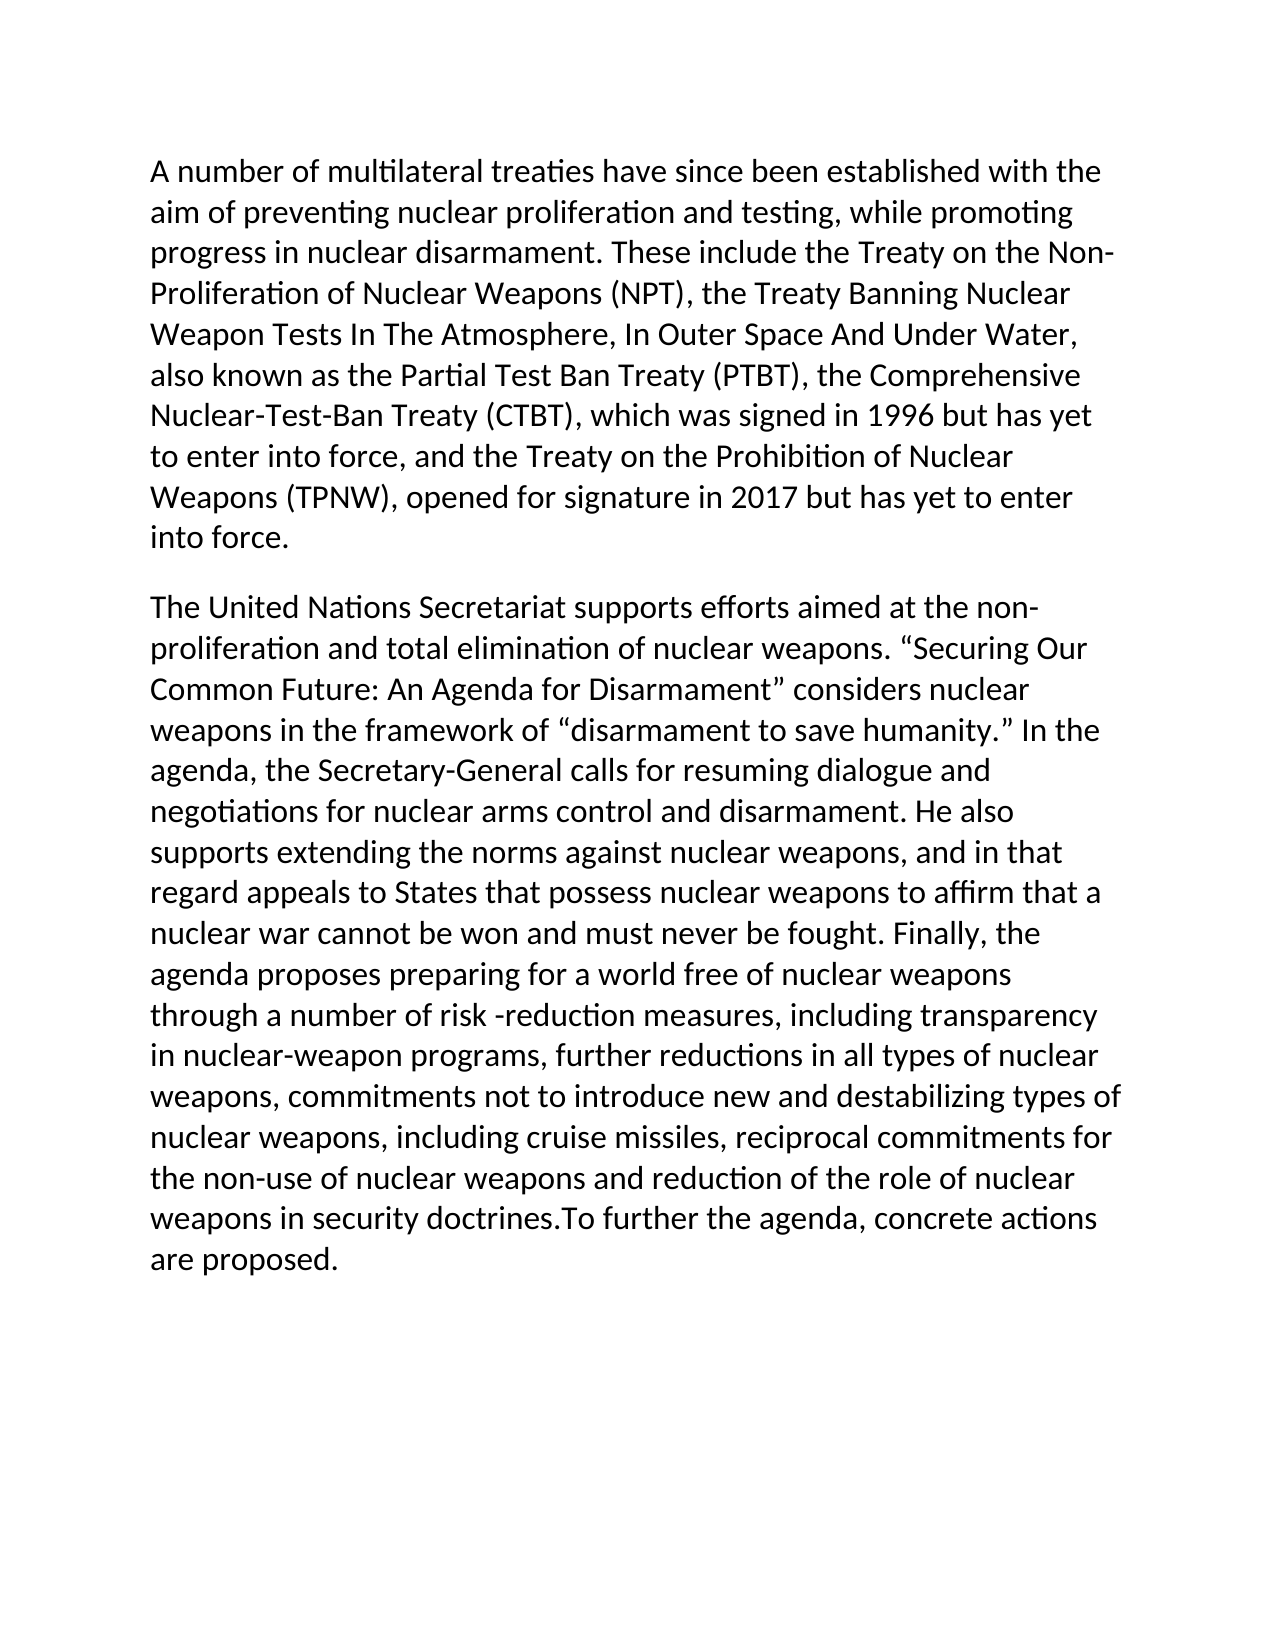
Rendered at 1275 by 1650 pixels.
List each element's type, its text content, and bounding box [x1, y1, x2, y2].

text The United Nations Secretariat supports efforts aimed at the non-proliferation and total elimination of nuclear weapons. “Securing Our Common Future: An Agenda for Disarmament” considers nuclear weapons in the framework of “disarmament to save humanity.” In the agenda, the Secretary-General calls for resuming dialogue and negotiations for nuclear arms control and disarmament. He also supports extending the norms against nuclear weapons, and in that regard appeals to States that possess nuclear weapons to affirm that a nuclear war cannot be won and must never be fought. Finally, the agenda proposes preparing for a world free of nuclear weapons through a number of risk -reduction measures, including transparency in nuclear-weapon programs, further reductions in all types of nuclear weapons, commitments not to introduce new and destabilizing types of nuclear weapons, including cruise missiles, reciprocal commitments for the non-use of nuclear weapons and reduction of the role of nuclear weapons in security doctrines.To further the agenda, concrete actions are proposed. [150, 586, 1125, 1279]
text A number of multilateral treaties have since been established with the aim of preventing nuclear proliferation and testing, while promoting progress in nuclear disarmament. These include the Treaty on the Non-Proliferation of Nuclear Weapons (NPT), the Treaty Banning Nuclear Weapon Tests In The Atmosphere, In Outer Space And Under Water, also known as the Partial Test Ban Treaty (PTBT), the Comprehensive Nuclear-Test-Ban Treaty (CTBT), which was signed in 1996 but has yet to enter into force, and the Treaty on the Prohibition of Nuclear Weapons (TPNW), opened for signature in 2017 but has yet to enter into force. [150, 150, 1125, 557]
